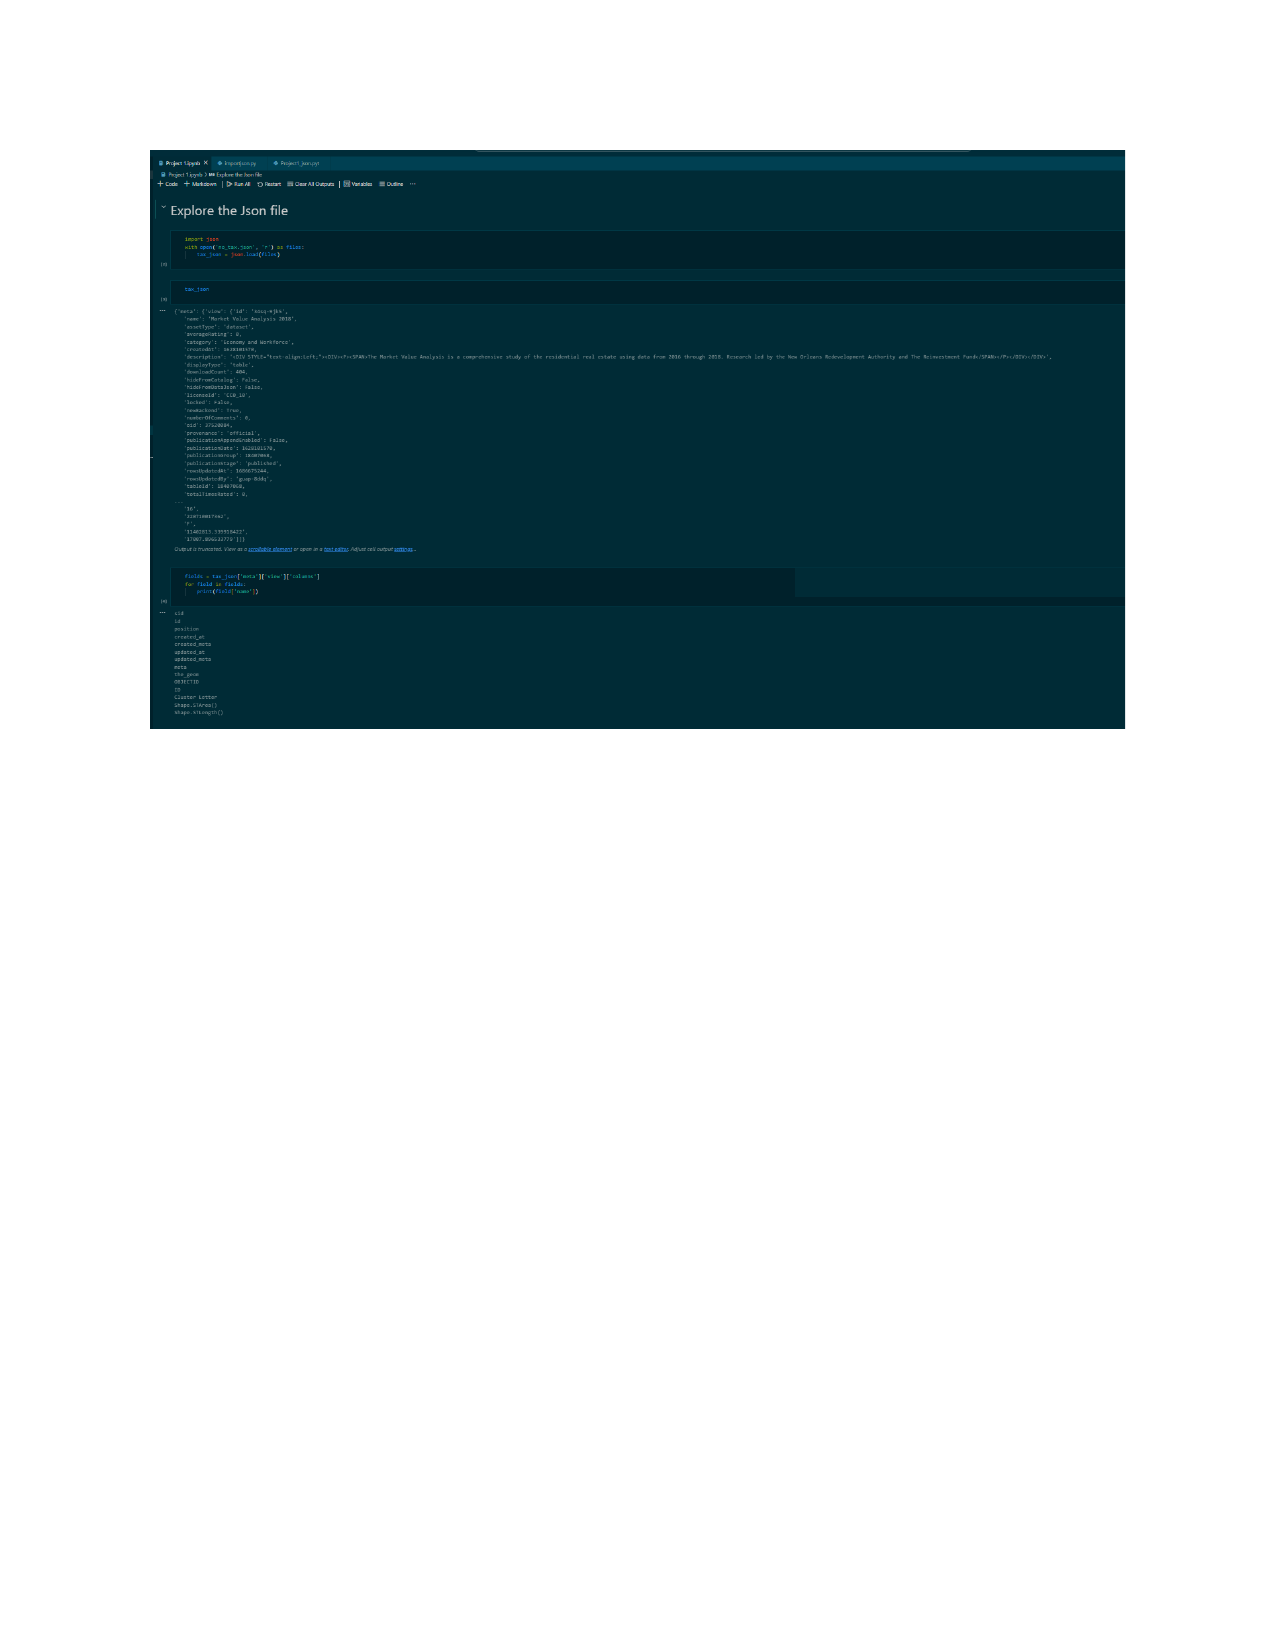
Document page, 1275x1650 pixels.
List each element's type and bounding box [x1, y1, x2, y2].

picture [172, 232, 1125, 268]
picture [172, 282, 1125, 303]
picture [172, 569, 1125, 605]
